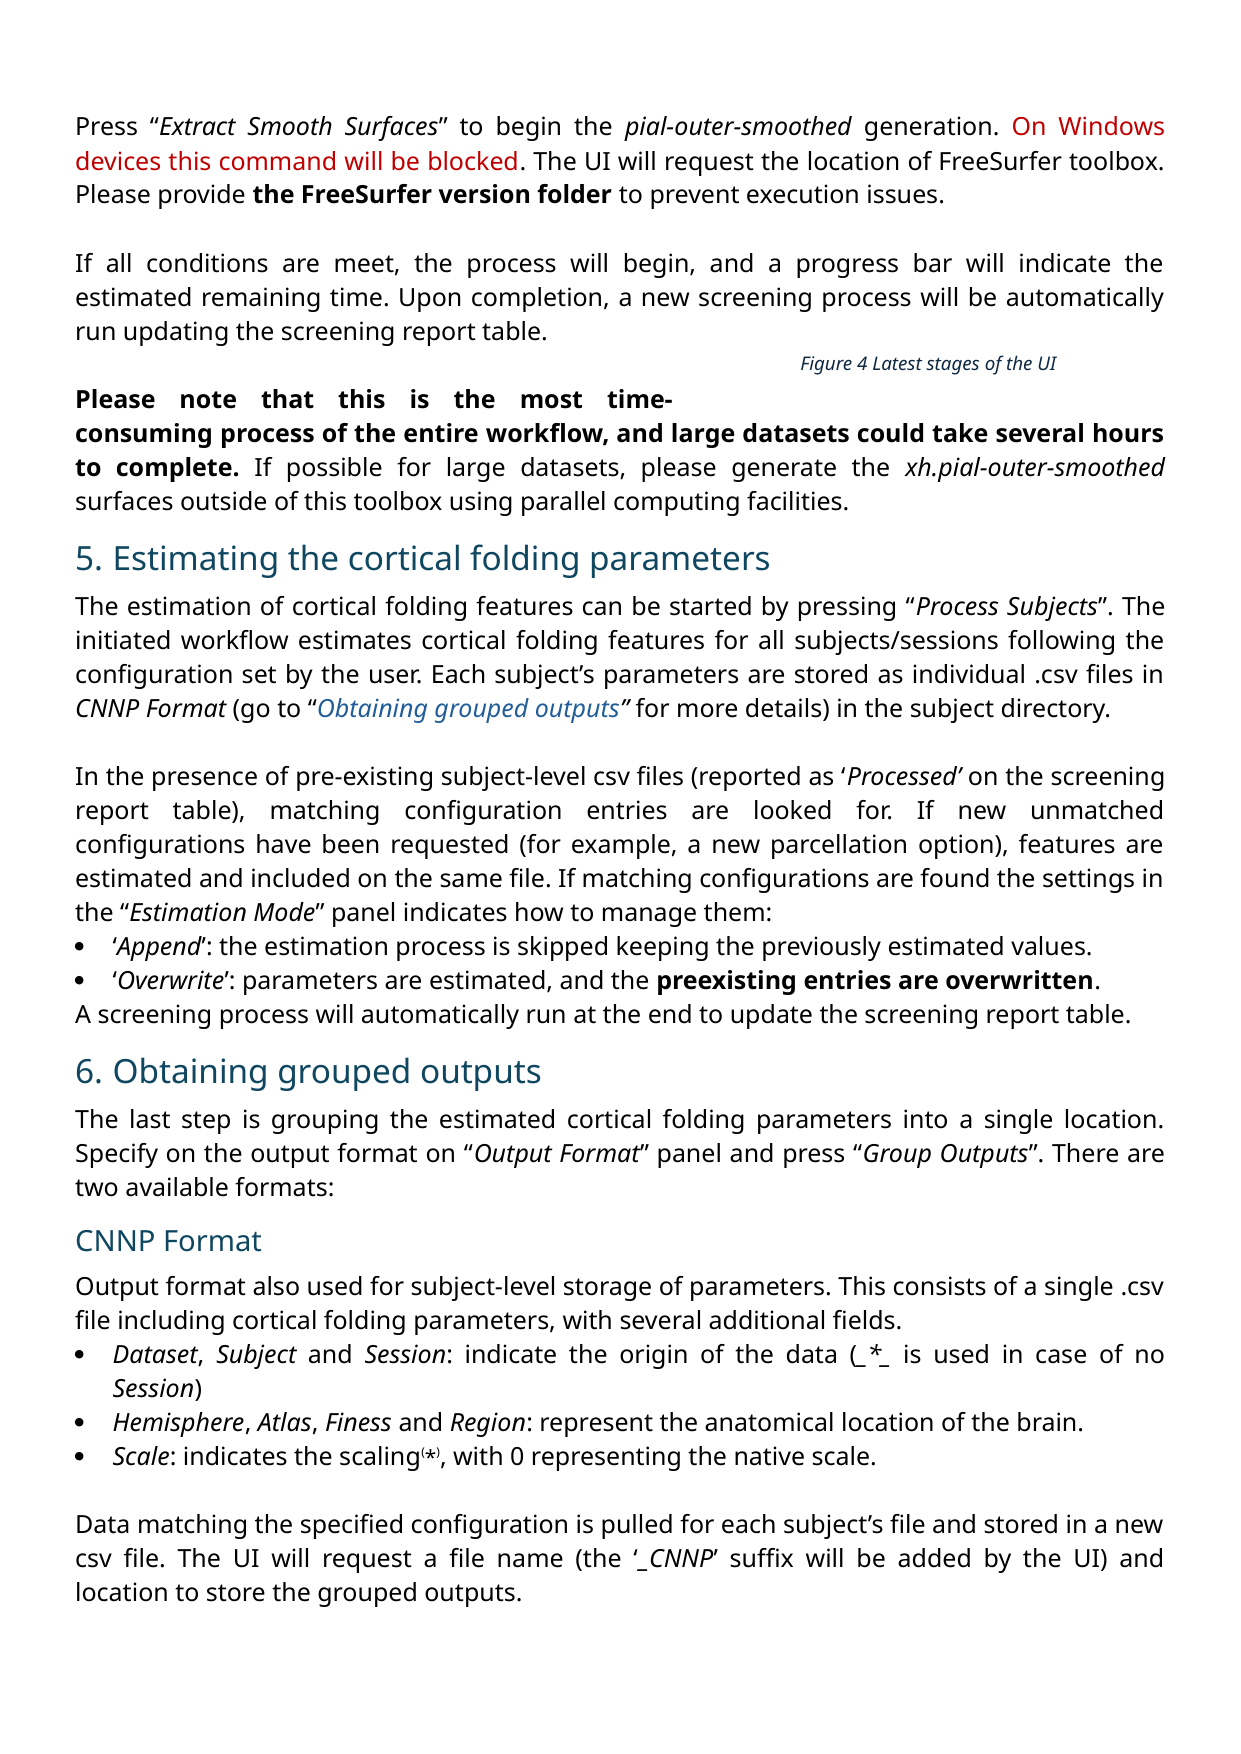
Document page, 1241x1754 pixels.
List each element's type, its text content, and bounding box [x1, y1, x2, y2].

subtitle Obtaining grouped outputs [75, 1048, 1165, 1093]
text Press “Extract Smooth Surfaces” to begin the pial-outer-smoothed generation. On Windows devices this command will be blocked. The UI will request the location of FreeSurfer toolbox. Please provide the FreeSurfer version folder to prevent execution issues. [75, 109, 1165, 211]
list ‘Append’: the estimation process is skipped keeping the previously estimated values. [75, 929, 1165, 963]
text A screening process will automatically run at the end to update the screening report table. [75, 997, 1165, 1031]
text Data matching the specified configuration is pulled for each subject’s file and stored in a new csv file. The UI will request a file name (the ‘_CNNP’ suffix will be added by the UI) and location to store the grouped outputs. [75, 1507, 1165, 1609]
subtitle CNNP Format [75, 1220, 1165, 1260]
list Scale: indicates the scaling(*), with 0 representing the native scale. [75, 1439, 1165, 1473]
text The estimation of cortical folding features can be started by pressing “Process Subjects”. The initiated workflow estimates cortical folding features for all subjects/sessions following the configuration set by the user. Each subject’s parameters are stored as individual .csv files in CNNP Format (go to “Obtaining grouping outputs for easy usage” for more details) in the subject directory. [75, 588, 1165, 724]
text If all conditions are meet, the process will begin, and a progress bar will indicate the estimated remaining time. Upon completion, a new screening process will be automatically run updating the screening report table. [75, 245, 1165, 347]
list ‘Overwrite’: parameters are estimated, and the preexisting entries are overwritten. [75, 963, 1165, 997]
text Please note that this is the most time-consuming process of the entire workflow, and large datasets could take several hours to complete. If possible for large datasets, please generate the xh.pial-outer-smoothed surfaces outside of this toolbox using parallel computing facilities. [75, 382, 1165, 518]
list Dataset, Subject and Session: indicate the origin of the data (_*_ is used in case of no Session) [75, 1336, 1165, 1404]
subtitle Estimating the cortical folding parameters [75, 534, 1165, 580]
text The last step is grouping the estimated cortical folding parameters into a single location. Specify on the output format on “Output Format” panel and press “Group Outputs”. There are two available formats: [75, 1101, 1165, 1204]
list Hemisphere, Atlas, Finess and Region: represent the anatomical location of the brain. [75, 1404, 1165, 1439]
text Output format also used for subject-level storage of parameters. This consists of a single .csv file including cortical folding parameters, with several additional fields. [75, 1268, 1165, 1336]
text In the presence of pre-existing subject-level csv files (reported as ‘Processed’ on the screening report table), matching configuration entries are looked for. If new unmatched configurations have been requested (for example, a new parcellation option), features are estimated and included on the same file. If matching configurations are found the settings in the “Estimation Mode” panel indicates how to manage them: [75, 758, 1165, 929]
